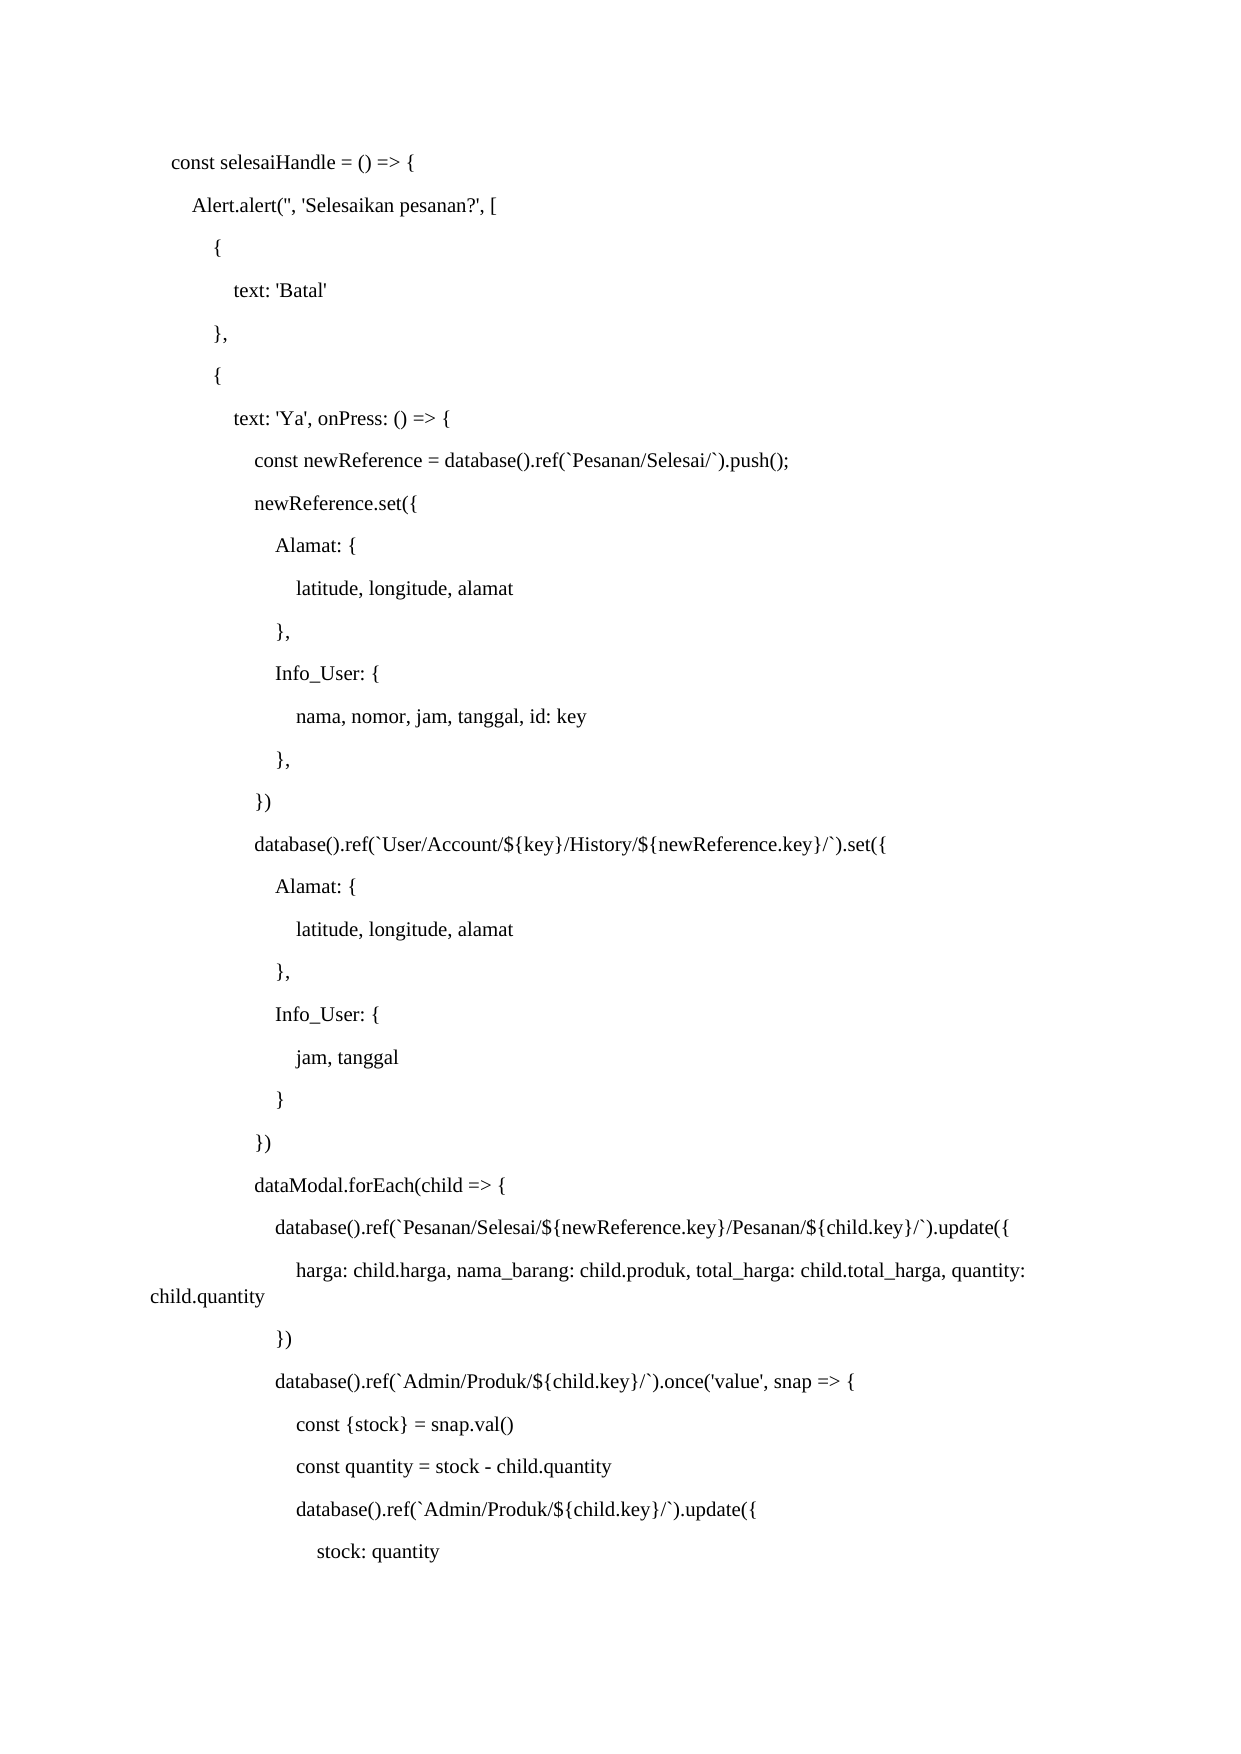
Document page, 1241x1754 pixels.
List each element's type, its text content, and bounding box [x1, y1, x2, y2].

text stock: quantity [150, 1539, 1090, 1563]
text latitude, longitude, alamat [150, 917, 1090, 941]
text } [150, 1087, 1090, 1111]
text }) [150, 1326, 1090, 1350]
text newReference.set({ [150, 491, 1090, 515]
text dataModal.forEach(child => { [150, 1172, 1090, 1197]
text }, [150, 959, 1090, 983]
text }, [150, 619, 1090, 643]
text const quantity = stock - child.quantity [150, 1454, 1090, 1478]
text { [150, 235, 1090, 259]
text harga: child.harga, nama_barang: child.produk, total_harga: child.total_harga, quantity: child.quantity [150, 1258, 1090, 1308]
text text: 'Ya', onPress: () => { [150, 406, 1090, 430]
text nama, nomor, jam, tanggal, id: key [150, 704, 1090, 728]
text }) [150, 789, 1090, 813]
text database().ref(`Pesanan/Selesai/${newReference.key}/Pesanan/${child.key}/`).update({ [150, 1215, 1090, 1239]
text }) [150, 1130, 1090, 1154]
text const newReference = database().ref(`Pesanan/Selesai/`).push(); [150, 448, 1090, 472]
text { [150, 363, 1090, 387]
text text: 'Batal' [150, 278, 1090, 302]
text latitude, longitude, alamat [150, 576, 1090, 600]
text const selesaiHandle = () => { [150, 150, 1090, 174]
text Info_User: { [150, 1002, 1090, 1026]
text Alamat: { [150, 533, 1090, 557]
text database().ref(`Admin/Produk/${child.key}/`).update({ [150, 1497, 1090, 1521]
text const {stock} = snap.val() [150, 1411, 1090, 1436]
text database().ref(`User/Account/${key}/History/${newReference.key}/`).set({ [150, 832, 1090, 856]
text Alert.alert('', 'Selesaikan pesanan?', [ [150, 193, 1090, 217]
text Alamat: { [150, 874, 1090, 898]
text }, [150, 746, 1090, 771]
text }, [150, 320, 1090, 344]
text jam, tanggal [150, 1045, 1090, 1069]
text database().ref(`Admin/Produk/${child.key}/`).once('value', snap => { [150, 1369, 1090, 1393]
text Info_User: { [150, 661, 1090, 685]
